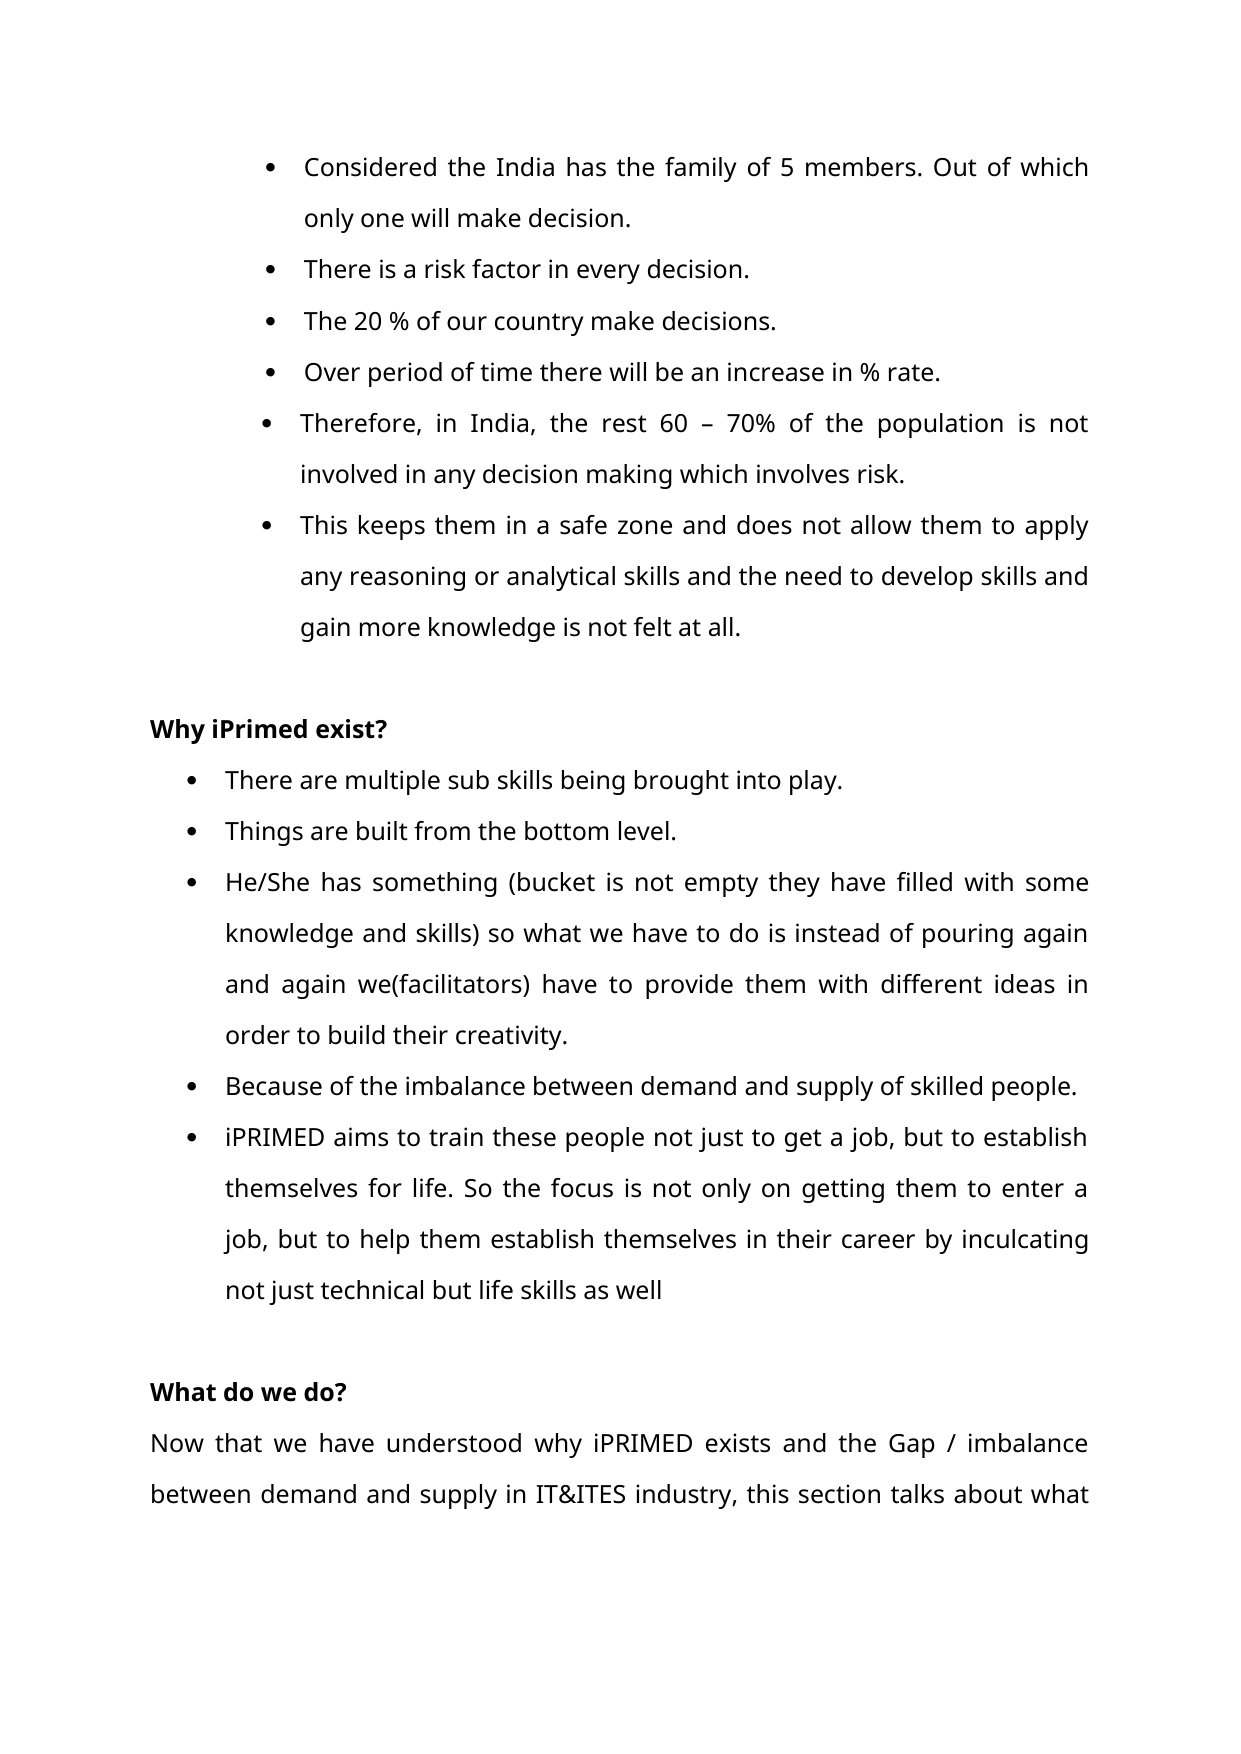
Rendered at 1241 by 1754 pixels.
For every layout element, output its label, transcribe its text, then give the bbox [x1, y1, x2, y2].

list This keeps them in a safe zone and does not allow them to apply any reasoning or analytical skills and the need to develop skills and gain more knowledge is not felt at all. [262, 507, 1090, 643]
text What do we do? [150, 1375, 1090, 1409]
list Things are built from the bottom level. [187, 813, 1090, 848]
list Over period of time there will be an increase in % rate. [266, 354, 1090, 388]
list There is a risk factor in every decision. [266, 252, 1090, 286]
list He/She has something (bucket is not empty they have filled with some knowledge and skills) so what we have to do is instead of pouring again and again we(facilitators) have to provide them with different ideas in order to build their creativity. [187, 864, 1090, 1052]
list iPRIMED aims to train these people not just to get a job, but to establish themselves for life. So the focus is not only on getting them to enter a job, but to help them establish themselves in their career by inculcating not just technical but life skills as well [187, 1120, 1090, 1307]
list The 20 % of our country make decisions. [266, 303, 1090, 337]
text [150, 1426, 1090, 1511]
list Therefore, in India, the rest 60 – 70% of the population is not involved in any decision making which involves risk. [262, 405, 1090, 490]
list Because of the imbalance between demand and supply of skilled people. [187, 1069, 1090, 1103]
text Why iPrimed exist? [150, 711, 1090, 746]
list There are multiple sub skills being brought into play. [187, 762, 1090, 797]
list Considered the India has the family of 5 members. Out of which only one will make decision. [266, 150, 1090, 235]
